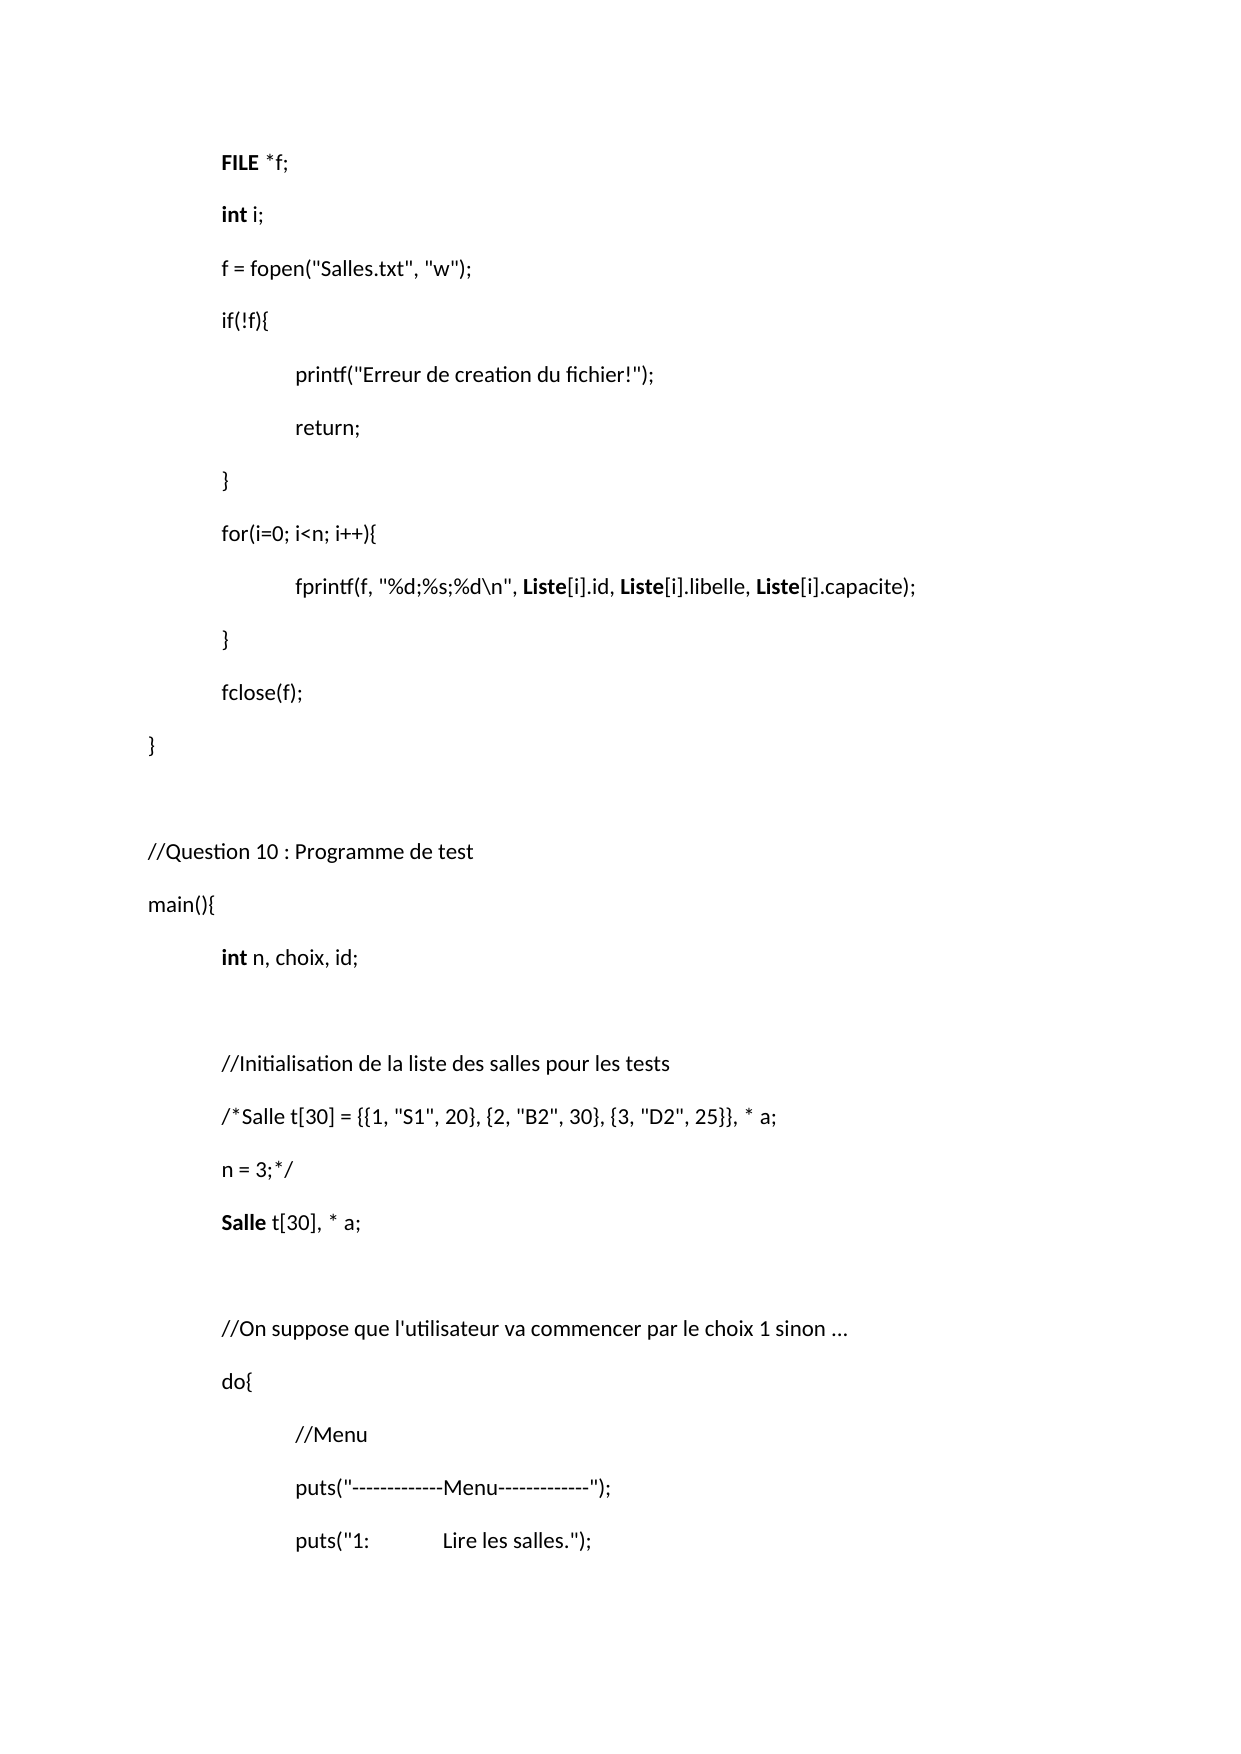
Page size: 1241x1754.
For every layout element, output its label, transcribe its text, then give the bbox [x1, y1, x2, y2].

text do{ [148, 1367, 1093, 1395]
text puts("-------------Menu-------------"); [148, 1473, 1093, 1501]
text fclose(f); [148, 678, 1093, 706]
text } [148, 731, 1093, 759]
text //Menu [148, 1420, 1093, 1448]
text n = 3;*/ [148, 1155, 1093, 1183]
text Salle t[30], * a; [148, 1208, 1093, 1236]
text //Initialisation de la liste des salles pour les tests [148, 1049, 1093, 1077]
text printf("Erreur de creation du fichier!"); [148, 360, 1093, 388]
text if(!f){ [148, 307, 1093, 335]
text //Question 10 : Programme de test [148, 837, 1093, 865]
text main(){ [148, 890, 1093, 918]
text for(i=0; i<n; i++){ [148, 519, 1093, 547]
text puts("1: Lire les salles."); [148, 1526, 1093, 1554]
text /*Salle t[30] = {{1, "S1", 20}, {2, "B2", 30}, {3, "D2", 25}}, * a; [148, 1102, 1093, 1130]
text //On suppose que l'utilisateur va commencer par le choix 1 sinon ... [148, 1314, 1093, 1342]
text } [148, 466, 1093, 494]
text FILE *f; [148, 148, 1093, 176]
text fprintf(f, "%d;%s;%d\n", Liste[i].id, Liste[i].libelle, Liste[i].capacite); [148, 572, 1093, 600]
text return; [148, 413, 1093, 441]
text int i; [148, 201, 1093, 229]
text } [148, 625, 1093, 653]
text f = fopen("Salles.txt", "w"); [148, 254, 1093, 282]
text int n, choix, id; [148, 943, 1093, 971]
